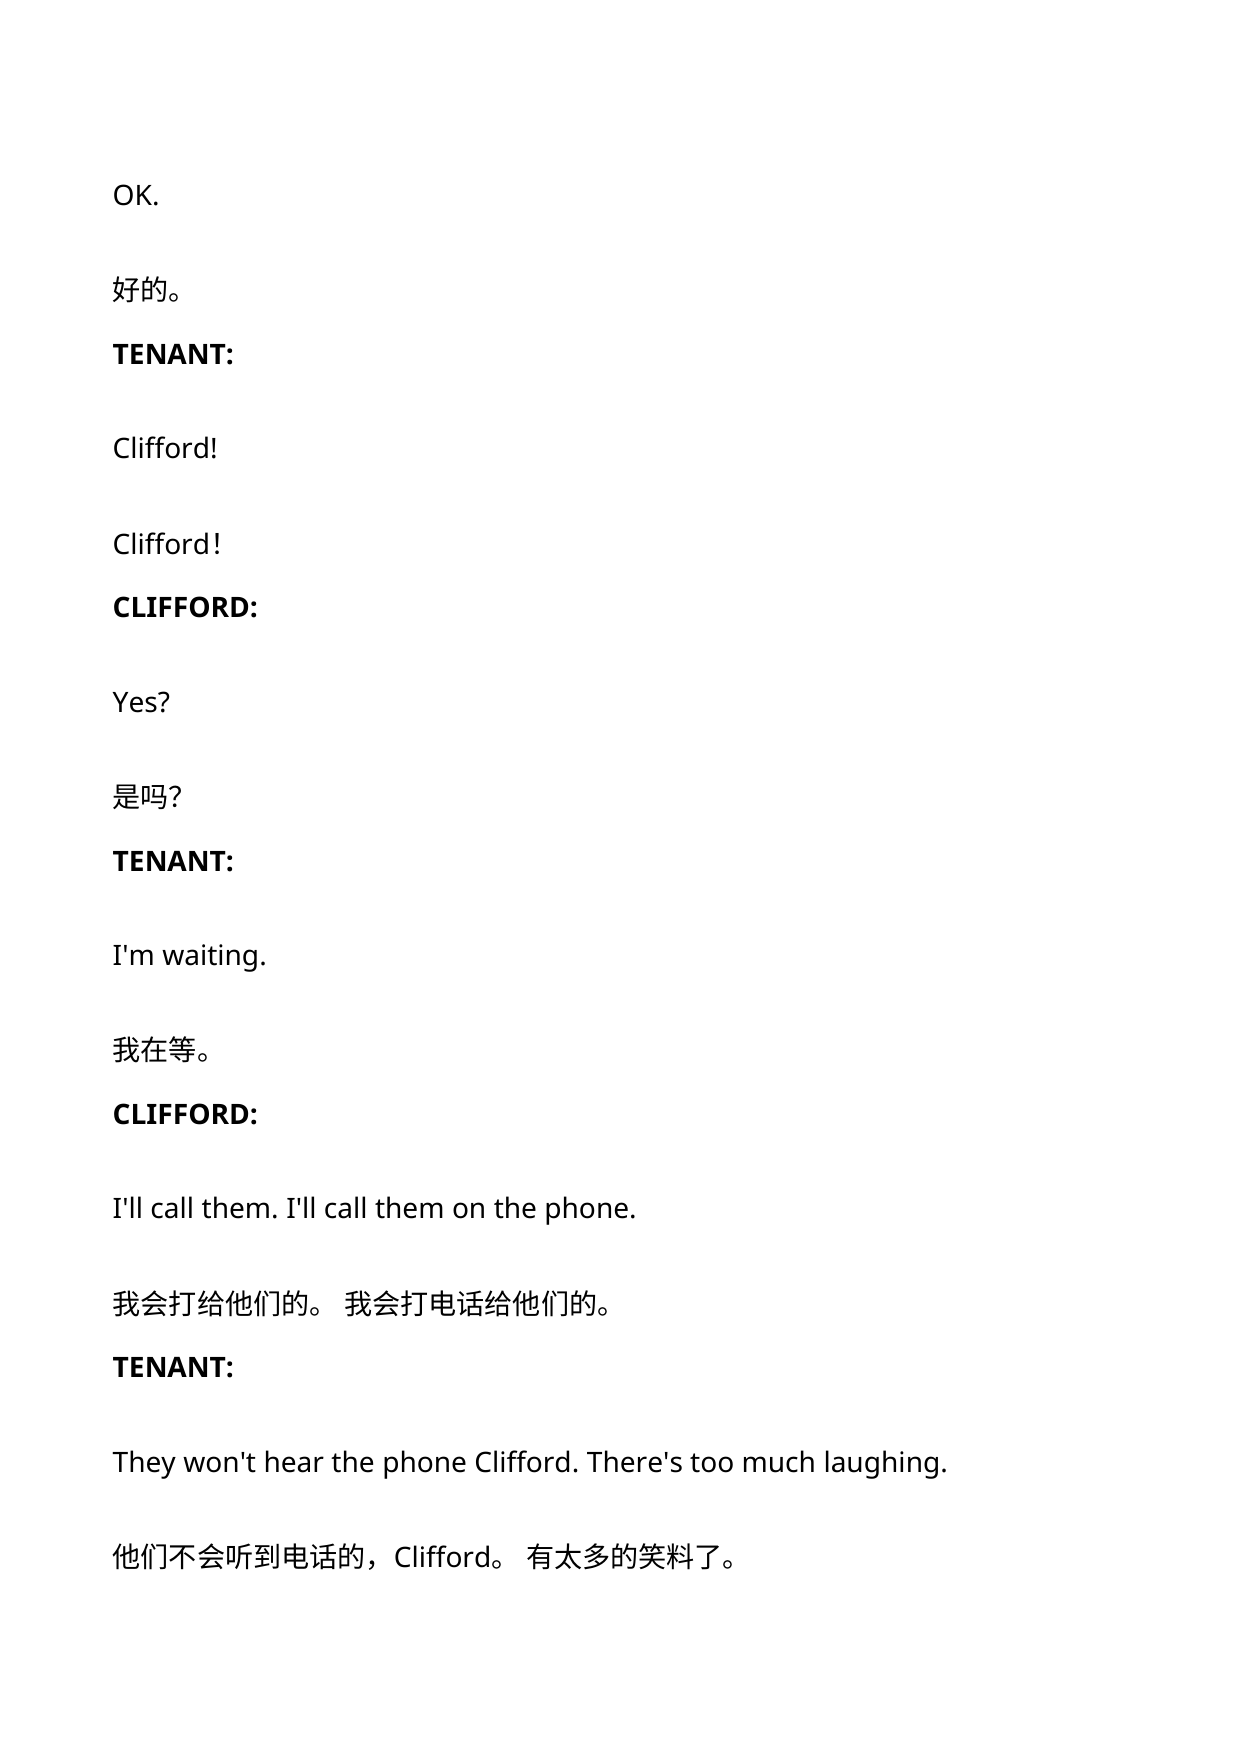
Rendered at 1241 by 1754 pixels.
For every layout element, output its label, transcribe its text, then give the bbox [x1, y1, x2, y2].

text I'll call them. I'll call them on the phone. [112, 1175, 1128, 1240]
text 我会打给他们的。 我会打电话给他们的。 [112, 1269, 1128, 1334]
text TENANT: [112, 321, 1128, 386]
text CLIFFORD: [112, 1081, 1128, 1146]
text Yes? [112, 669, 1128, 734]
text 是吗？ [112, 763, 1128, 828]
text Clifford！ [112, 509, 1128, 574]
text 好的。 [112, 256, 1128, 321]
text CLIFFORD: [112, 574, 1128, 639]
text 我在等。 [112, 1016, 1128, 1081]
text TENANT: [112, 1334, 1128, 1399]
text TENANT: [112, 828, 1128, 893]
text They won't hear the phone Clifford. There's too much laughing. [112, 1429, 1128, 1494]
text 他们不会听到电话的，Clifford。 有太多的笑料了。 [112, 1523, 1128, 1588]
text I'm waiting. [112, 922, 1128, 987]
text OK. [112, 162, 1128, 227]
text Clifford! [112, 415, 1128, 480]
